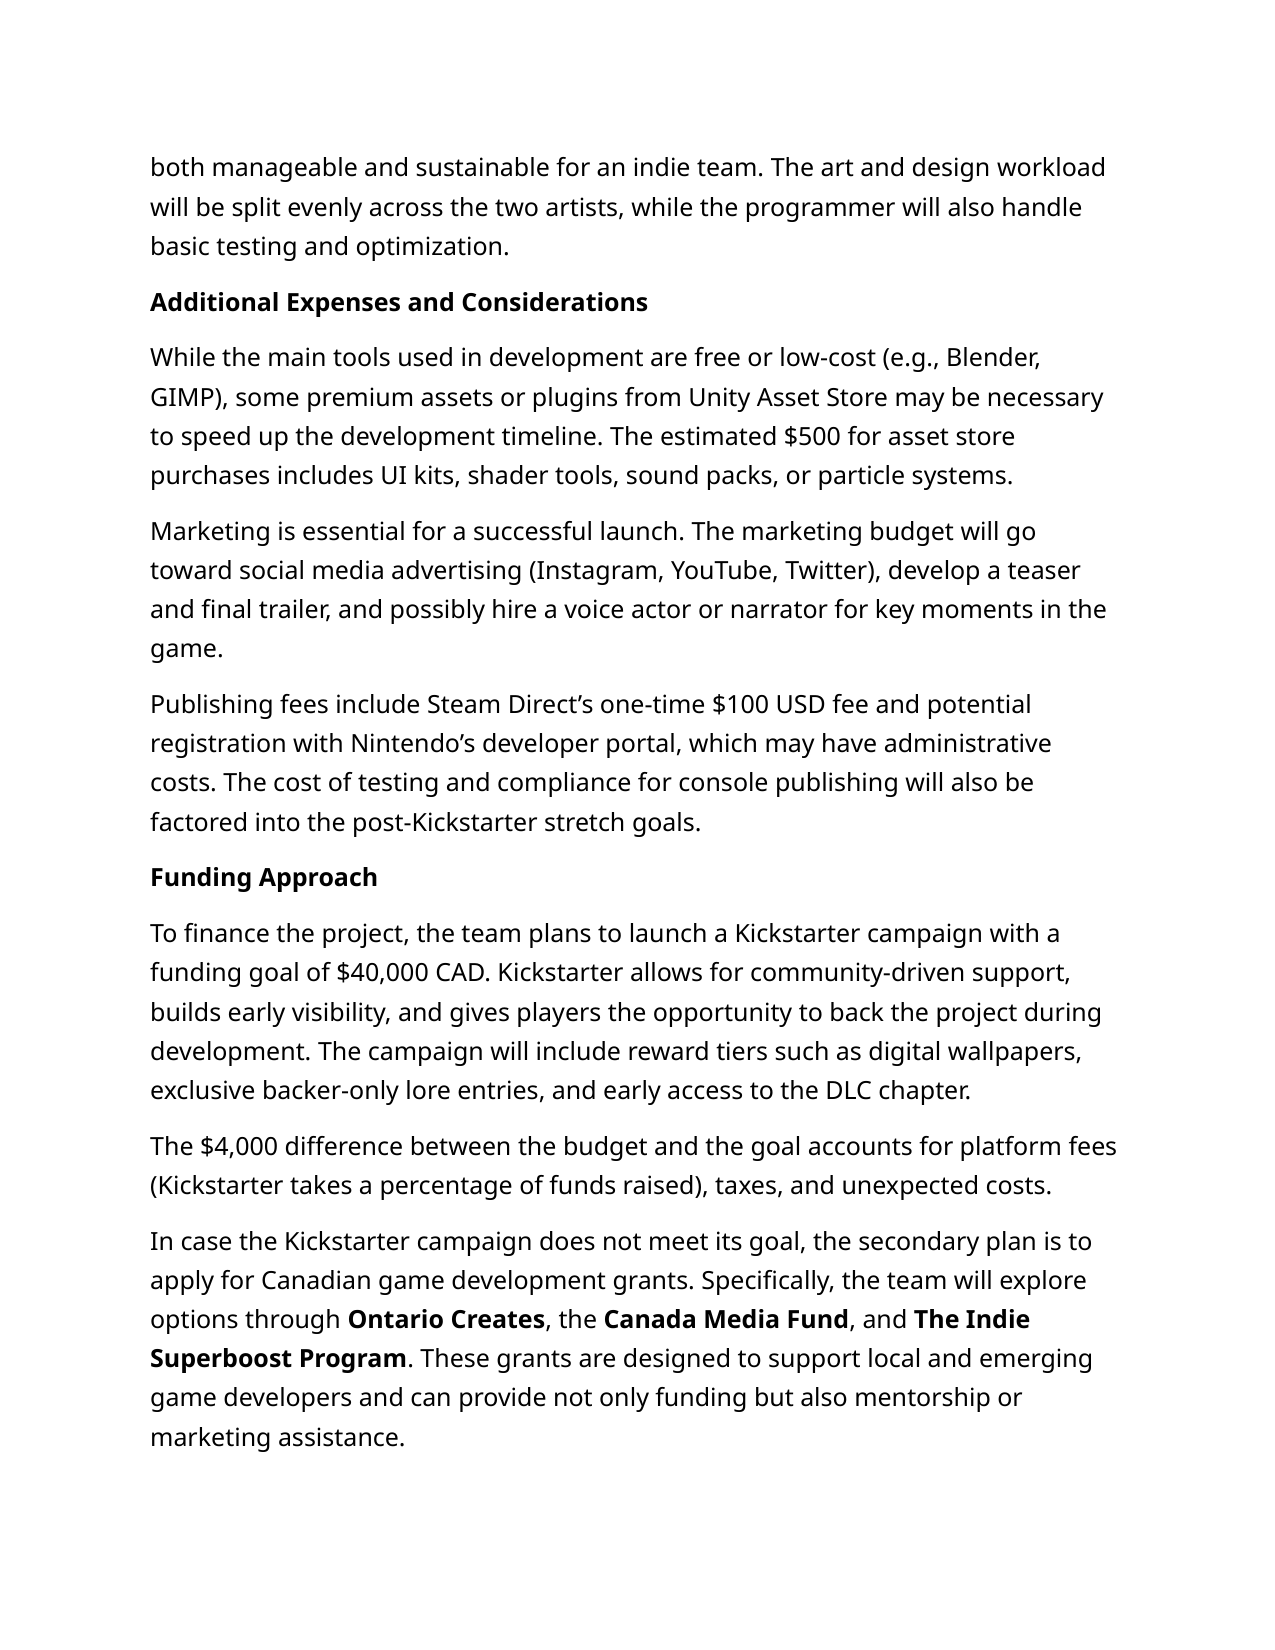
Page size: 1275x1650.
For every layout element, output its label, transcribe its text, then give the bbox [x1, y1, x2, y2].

text Funding Approach [150, 860, 1125, 894]
text While the main tools used in development are free or low-cost (e.g., Blender, GIMP), some premium assets or plugins from Unity Asset Store may be necessary to speed up the development timeline. The estimated $500 for asset store purchases includes UI kits, shader tools, sound packs, or particle systems. [150, 340, 1125, 492]
text In case the Kickstarter campaign does not meet its goal, the secondary plan is to apply for Canadian game development grants. Specifically, the team will explore options through Ontario Creates, the Canada Media Fund, and The Indie Superboost Program. These grants are designed to support local and emerging game developers and can provide not only funding but also mentorship or marketing assistance. [150, 1223, 1125, 1453]
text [150, 150, 1125, 262]
text The $4,000 difference between the budget and the goal accounts for platform fees (Kickstarter takes a percentage of funds raised), taxes, and unexpected costs. [150, 1128, 1125, 1202]
text Additional Expenses and Considerations [150, 284, 1125, 318]
text Publishing fees include Steam Direct’s one-time $100 USD fee and potential registration with Nintendo’s developer portal, which may have administrative costs. The cost of testing and compliance for console publishing will also be factored into the post-Kickstarter stretch goals. [150, 687, 1125, 838]
text To finance the project, the team plans to launch a Kickstarter campaign with a funding goal of $40,000 CAD. Kickstarter allows for community-driven support, builds early visibility, and gives players the opportunity to back the project during development. The campaign will include reward tiers such as digital wallpapers, exclusive backer-only lore entries, and early access to the DLC chapter. [150, 916, 1125, 1107]
text Marketing is essential for a successful launch. The marketing budget will go toward social media advertising (Instagram, YouTube, Twitter), develop a teaser and final trailer, and possibly hire a voice actor or narrator for key moments in the game. [150, 513, 1125, 665]
